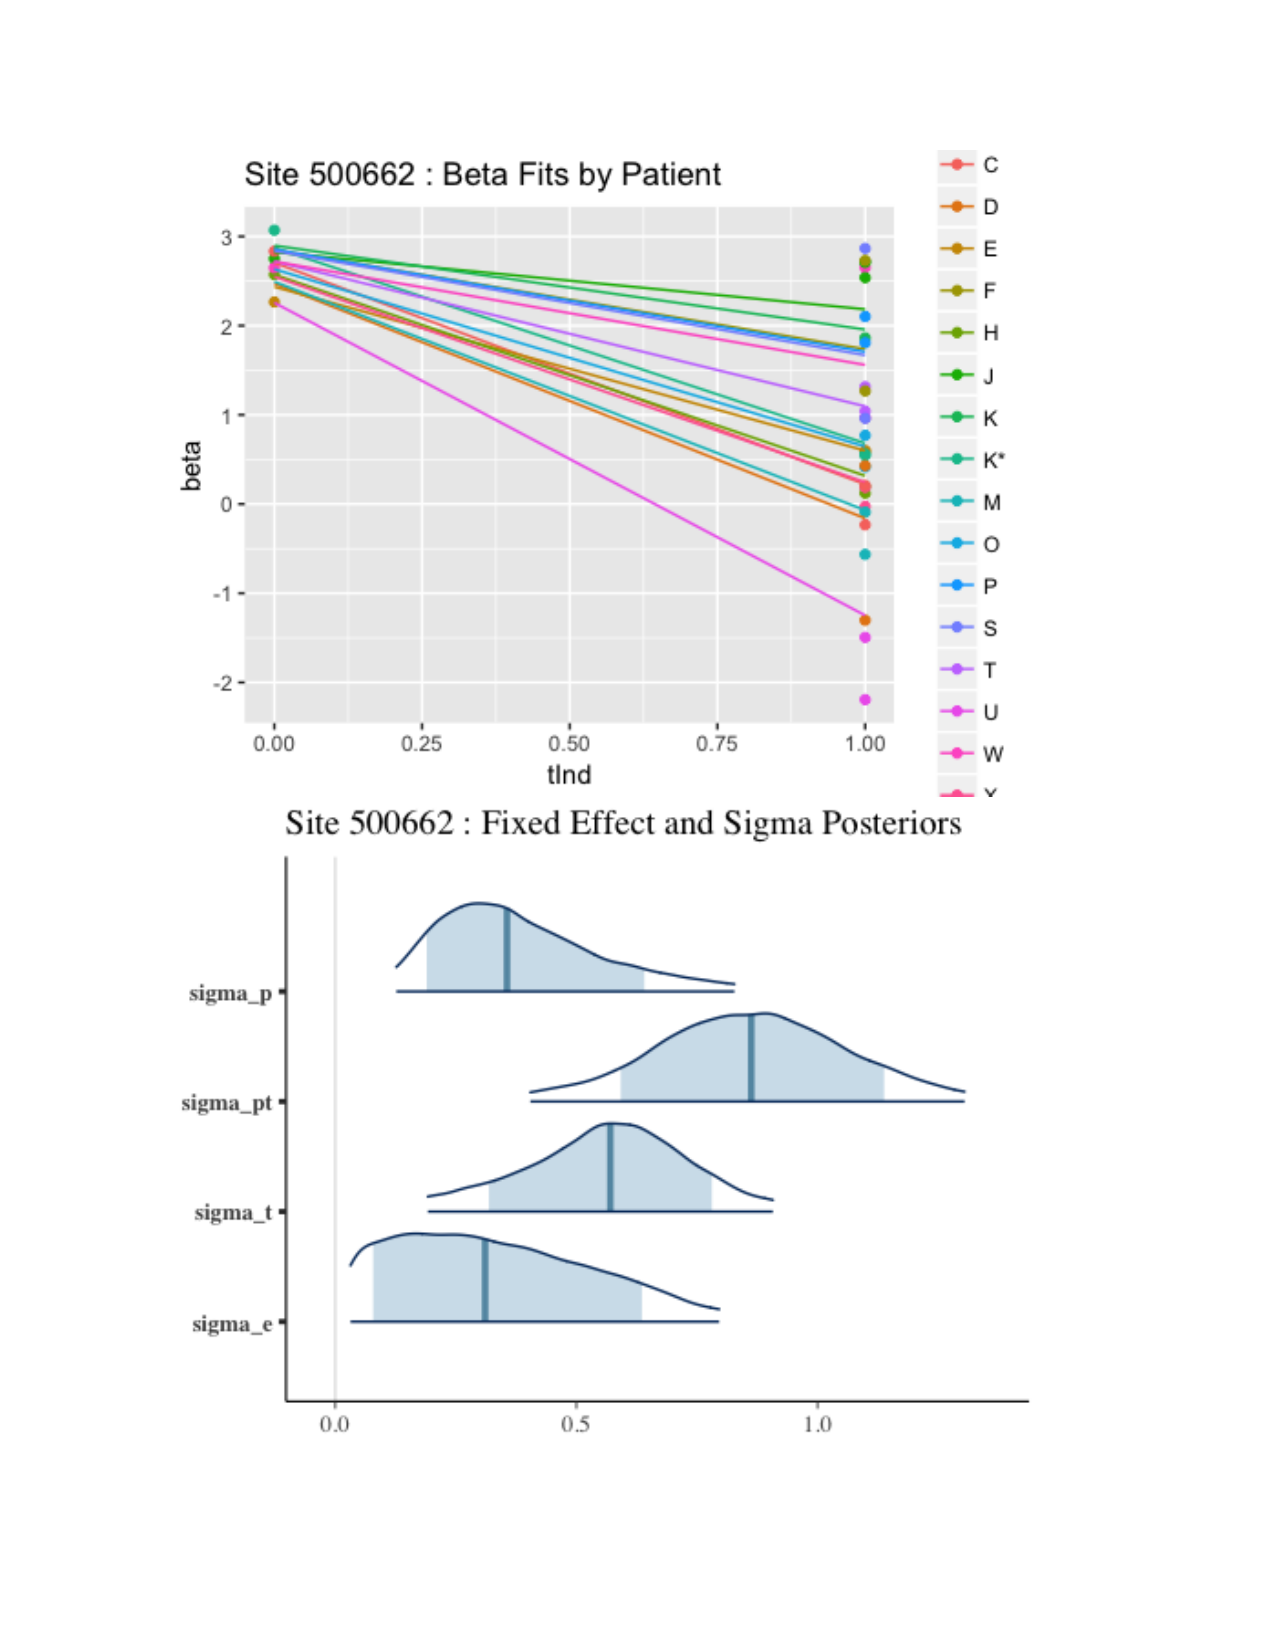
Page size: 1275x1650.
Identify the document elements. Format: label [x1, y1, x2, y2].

picture [168, 150, 1044, 1445]
